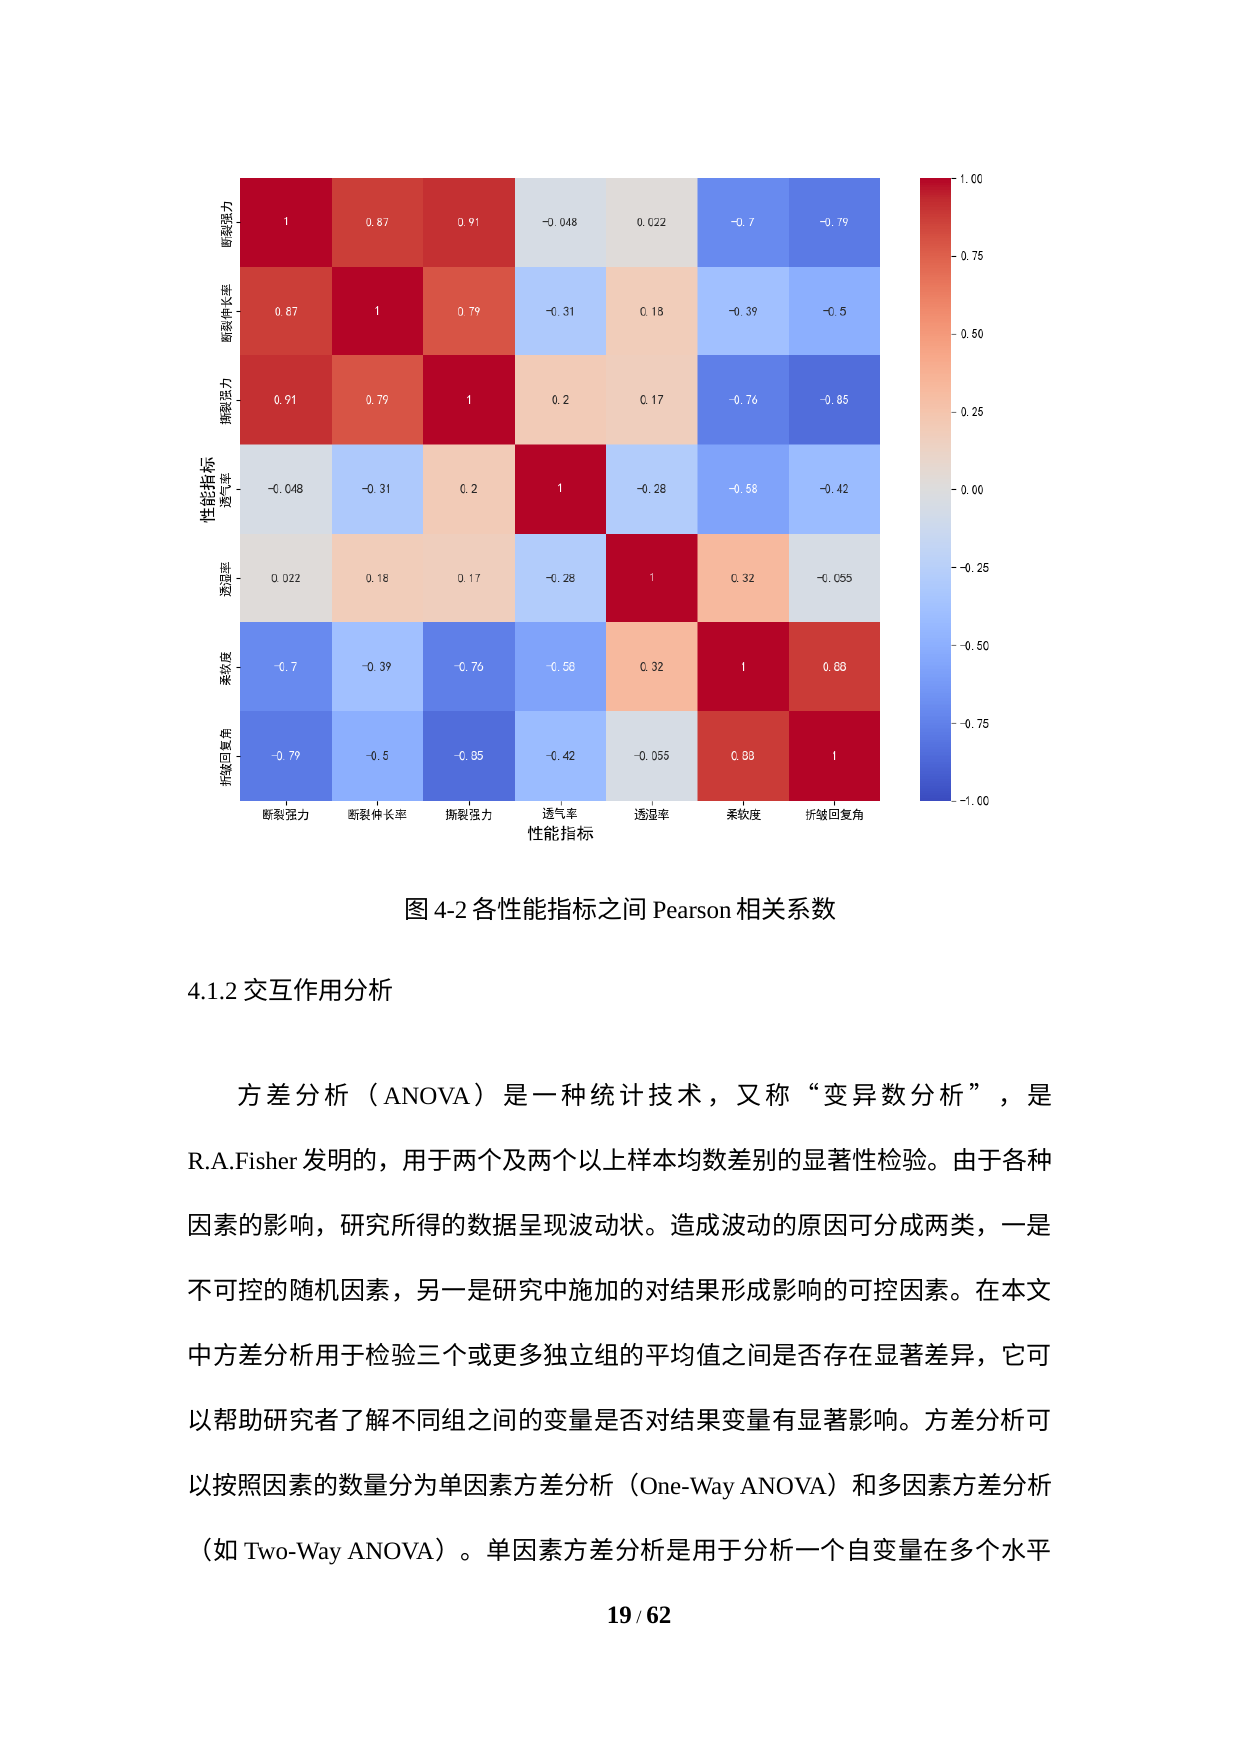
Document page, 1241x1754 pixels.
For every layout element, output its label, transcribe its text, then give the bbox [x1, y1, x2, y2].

text 图4-2各性能指标之间Pearson相关系数 [187, 853, 1053, 940]
subtitle 4.1.2 交互作用分析 [187, 956, 1053, 1021]
picture [187, 160, 1053, 853]
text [187, 1061, 1053, 1581]
